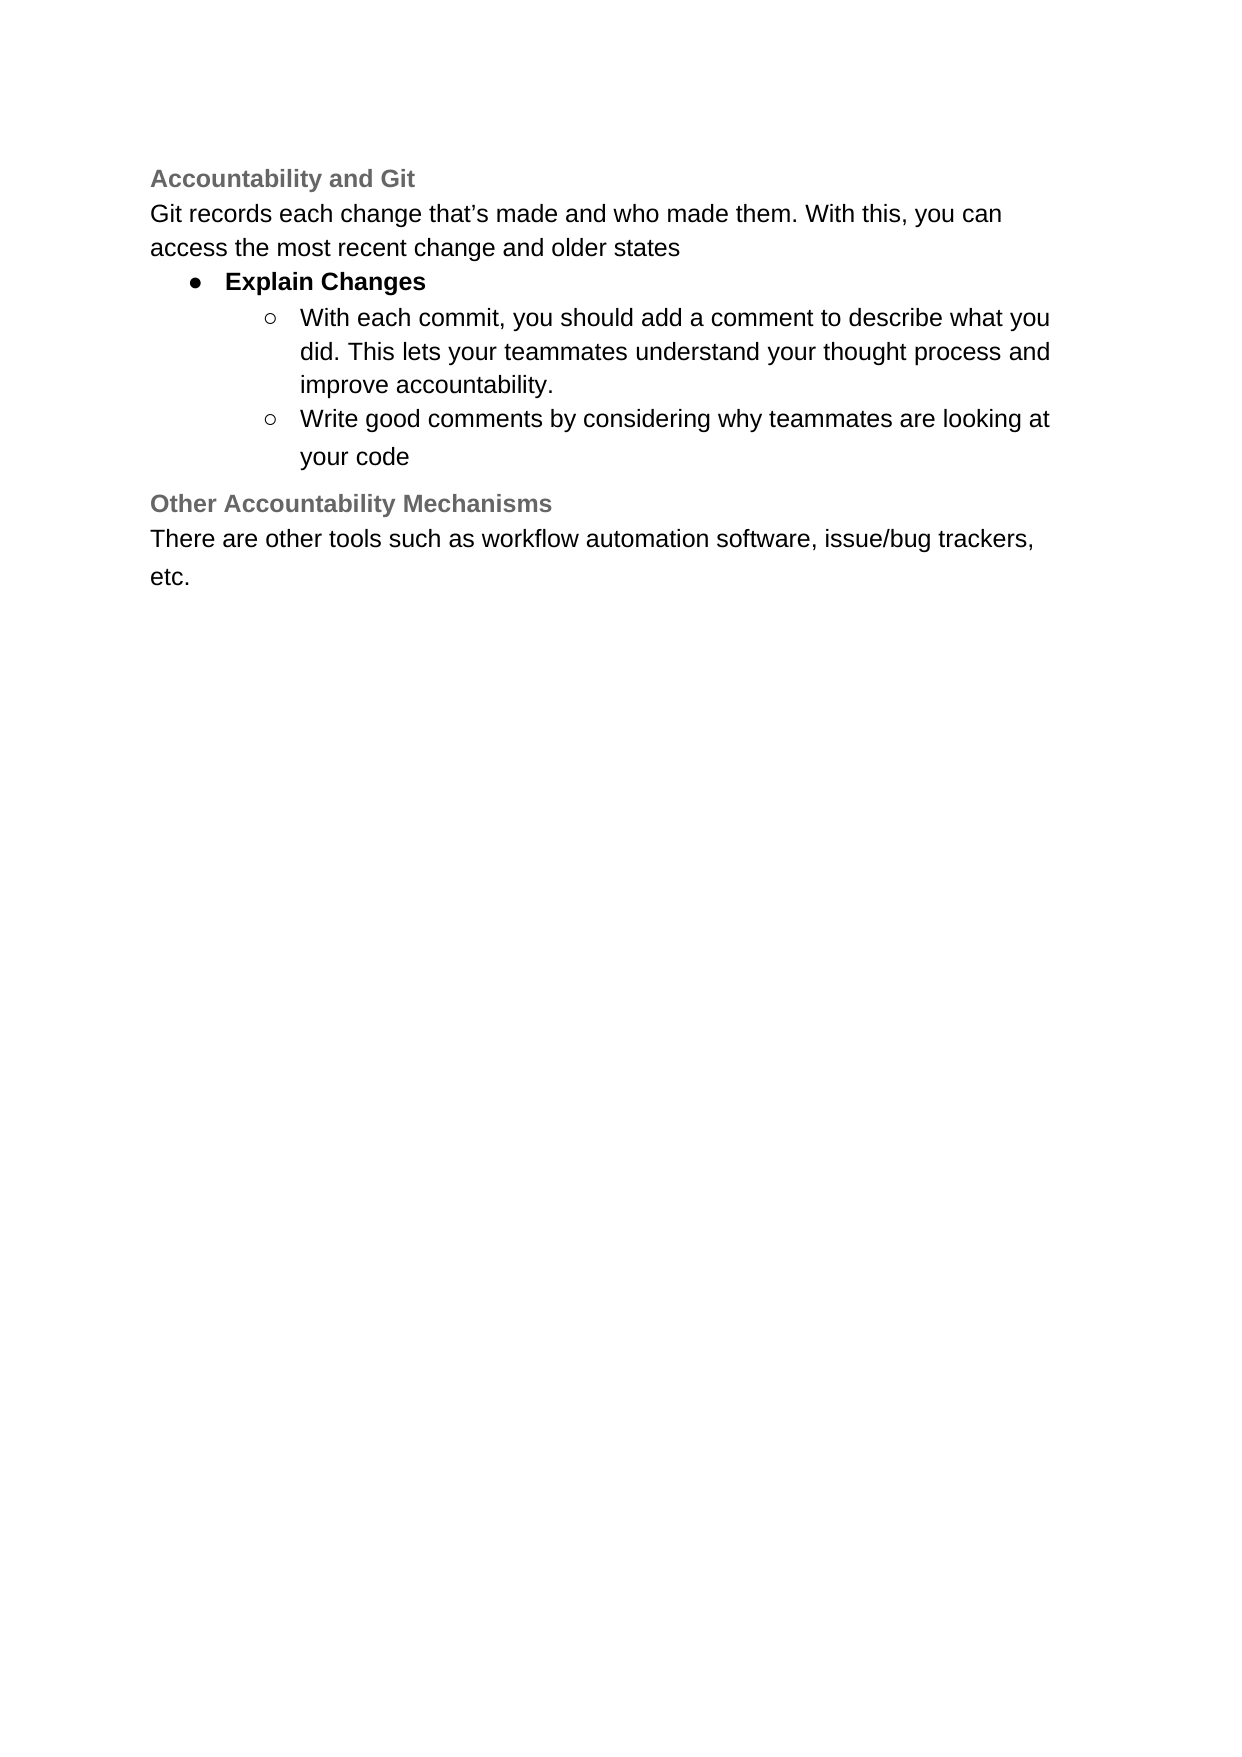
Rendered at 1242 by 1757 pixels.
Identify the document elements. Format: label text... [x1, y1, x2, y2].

text Accountability and Git [150, 164, 1092, 193]
list Write good comments by considering why teammates are looking at your code [263, 404, 1056, 471]
list Explain Changes [188, 267, 1092, 296]
text There are other tools such as workflow automation software, issue/bug trackers, etc. [150, 524, 1044, 591]
list With each commit, you should add a comment to describe what you did. This lets your teammates understand your thought process and improve accountability. [263, 303, 1052, 399]
text Git records each change that’s made and who made them. With this, you can access the most recent change and older states [150, 199, 1083, 262]
text Other Accountability Mechanisms [150, 489, 1092, 518]
